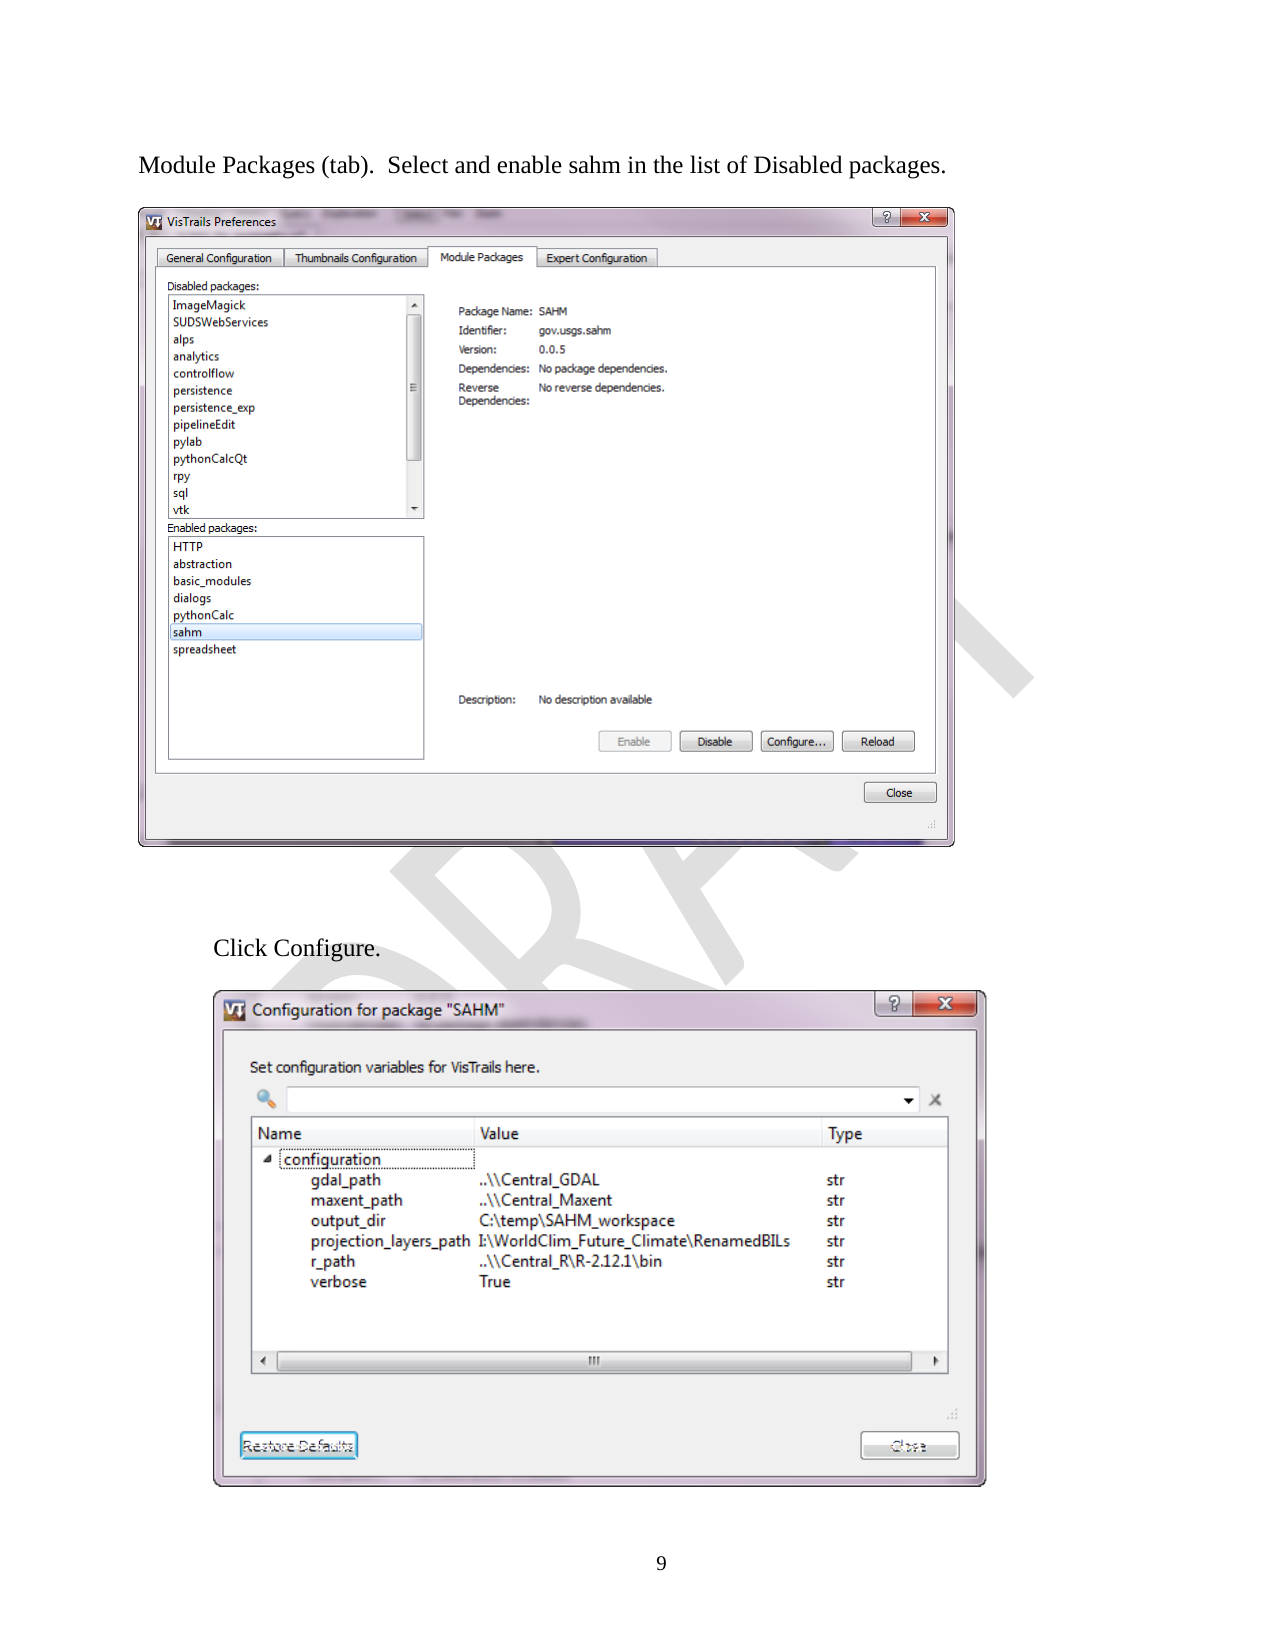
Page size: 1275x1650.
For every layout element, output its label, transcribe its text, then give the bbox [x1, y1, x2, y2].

picture [138, 207, 955, 847]
picture [213, 990, 987, 1487]
text Click Configure. [138, 933, 1185, 962]
